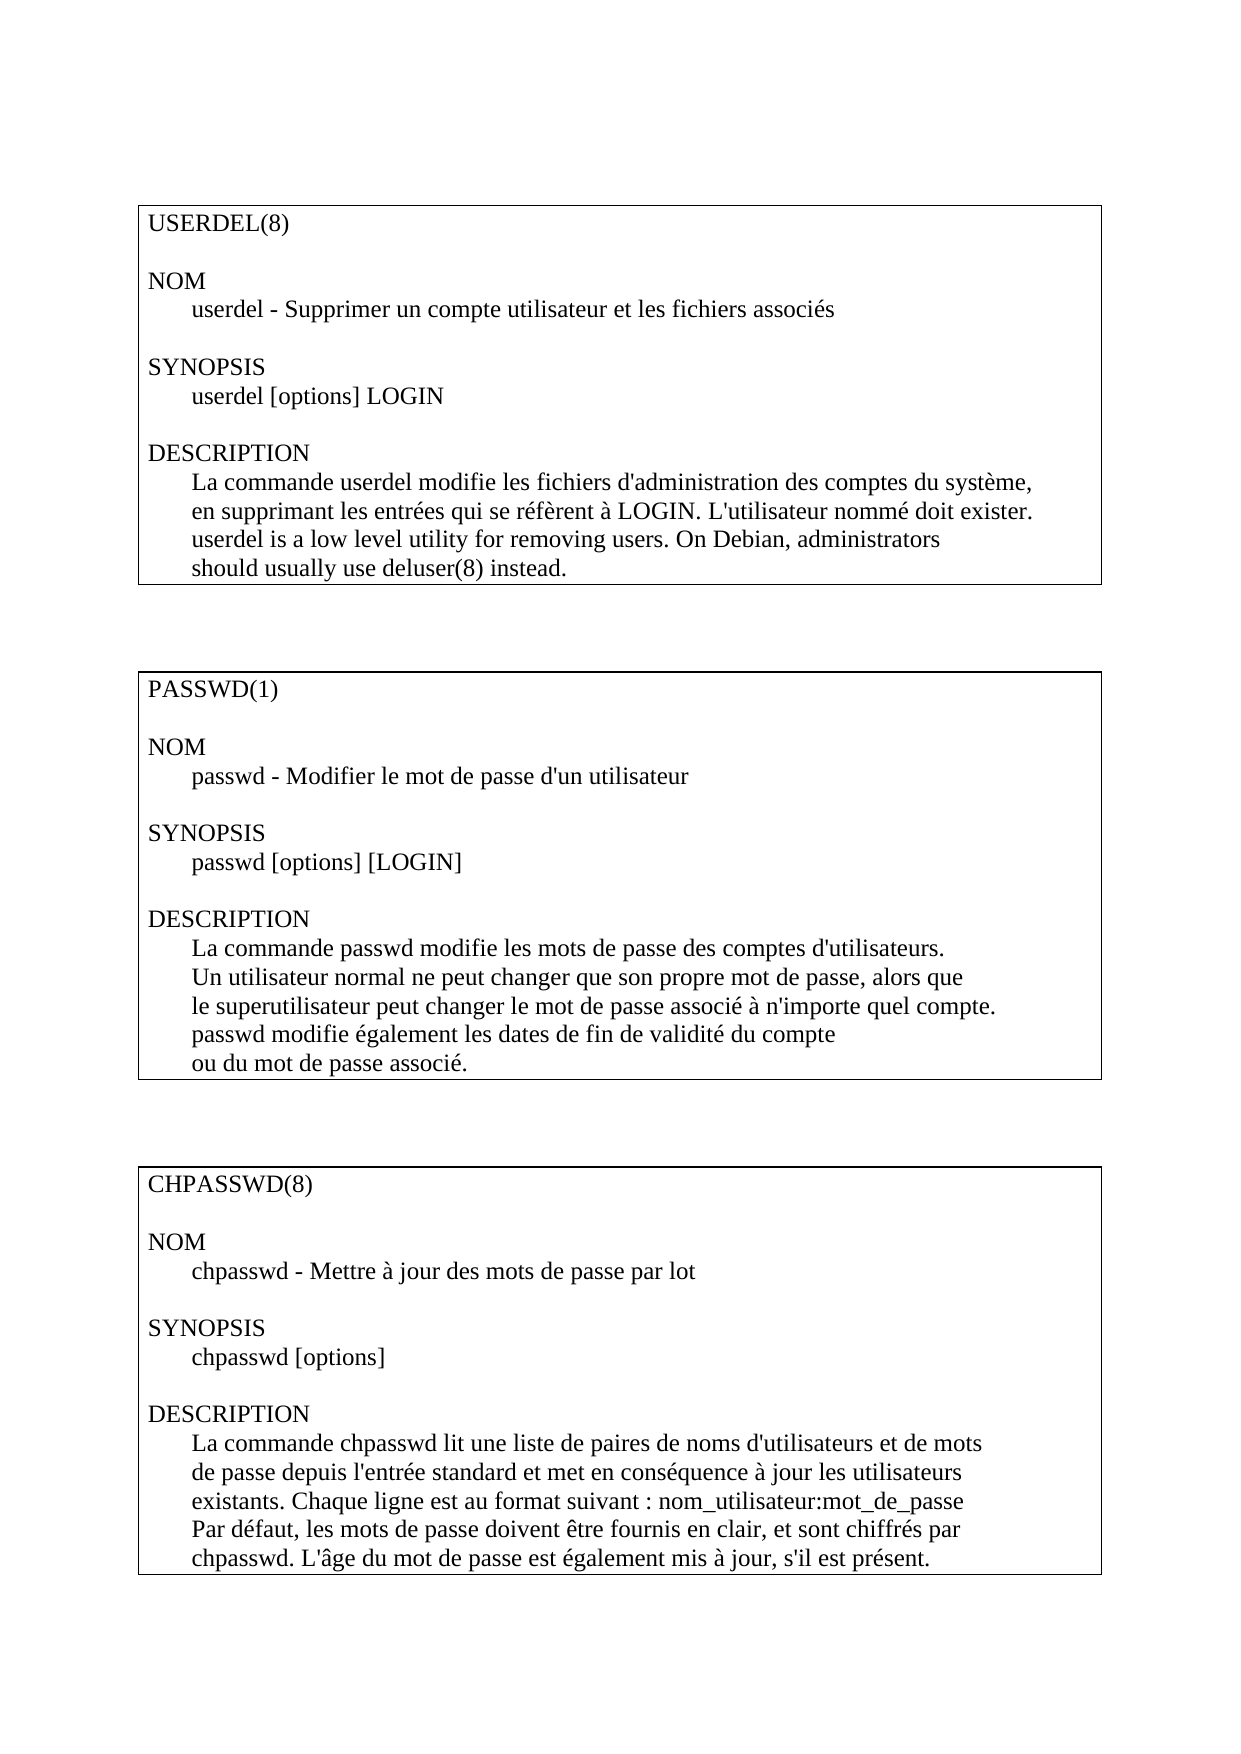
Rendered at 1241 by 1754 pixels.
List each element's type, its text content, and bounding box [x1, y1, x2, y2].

text SYNOPSIS [148, 352, 1093, 381]
text DESCRIPTION [148, 1399, 1093, 1428]
text de passe depuis l'entrée standard et met en conséquence à jour les utilisateurs [148, 1457, 1093, 1486]
text NOM [148, 732, 1093, 761]
text SYNOPSIS [148, 1313, 1093, 1342]
text PASSWD(1) [139, 673, 1101, 703]
text chpasswd - Mettre à jour des mots de passe par lot [148, 1256, 1093, 1284]
text chpasswd. L'âge du mot de passe est également mis à jour, s'il est présent. [139, 1540, 1101, 1574]
text en supprimant les entrées qui se réfèrent à LOGIN. L'utilisateur nommé doit exister. [148, 496, 1093, 524]
text Par défaut, les mots de passe doivent être fournis en clair, et sont chiffrés par [148, 1514, 1093, 1540]
text La commande passwd modifie les mots de passe des comptes d'utilisateurs. [148, 933, 1093, 962]
text userdel is a low level utility for removing users. On Debian, administrators [148, 524, 1093, 550]
text NOM [148, 266, 1093, 294]
text should usually use deluser(8) instead. [139, 550, 1101, 584]
text ou du mot de passe associé. [139, 1045, 1101, 1079]
text La commande chpasswd lit une liste de paires de noms d'utilisateurs et de mots [148, 1428, 1093, 1457]
text USERDEL(8) [139, 206, 1101, 237]
text DESCRIPTION [148, 904, 1093, 933]
text existants. Chaque ligne est au format suivant : nom_utilisateur:mot_de_passe [148, 1486, 1093, 1514]
text userdel - Supprimer un compte utilisateur et les fichiers associés [148, 294, 1093, 323]
text NOM [148, 1227, 1093, 1256]
text passwd [options] [LOGIN] [148, 847, 1093, 876]
text le superutilisateur peut changer le mot de passe associé à n'importe quel compte. [148, 991, 1093, 1019]
text DESCRIPTION [148, 438, 1093, 467]
text passwd modifie également les dates de fin de validité du compte [148, 1019, 1093, 1045]
text userdel [options] LOGIN [148, 381, 1093, 409]
text CHPASSWD(8) [139, 1168, 1101, 1198]
text Un utilisateur normal ne peut changer que son propre mot de passe, alors que [148, 962, 1093, 991]
text SYNOPSIS [148, 818, 1093, 847]
text chpasswd [options] [148, 1342, 1093, 1371]
text La commande userdel modifie les fichiers d'administration des comptes du système, [148, 467, 1093, 496]
text passwd - Modifier le mot de passe d'un utilisateur [148, 761, 1093, 789]
